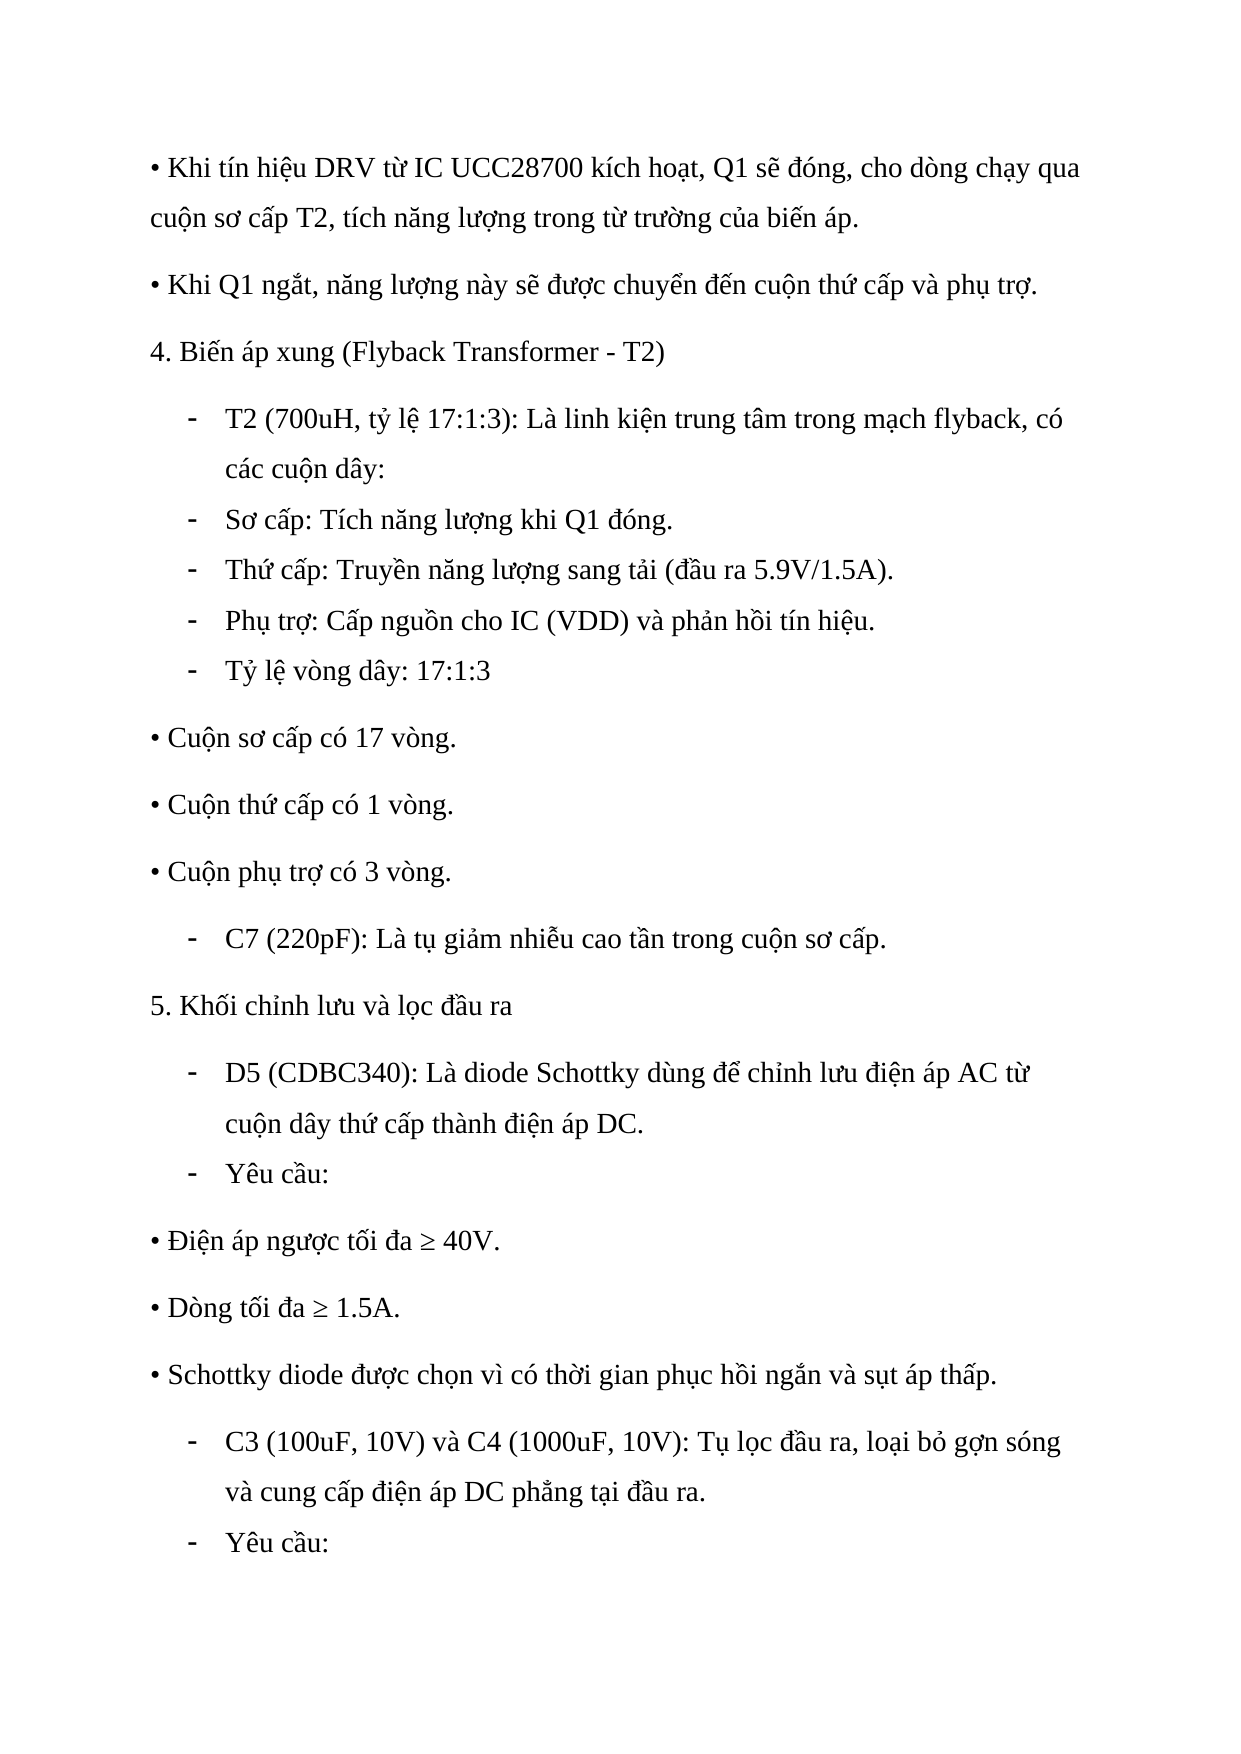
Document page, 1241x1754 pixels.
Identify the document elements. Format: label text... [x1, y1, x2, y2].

list Sơ cấp: Tích năng lượng khi Q1 đóng. [187, 502, 1090, 536]
text • Dòng tối đa ≥ 1.5A. [150, 1290, 1090, 1324]
text • Cuộn sơ cấp có 17 vòng. [150, 720, 1090, 754]
list Yêu cầu: [187, 1525, 1090, 1558]
list C7 (220pF): Là tụ giảm nhiễu cao tần trong cuộn sơ cấp. [187, 921, 1090, 955]
text 5. Khối chỉnh lưu và lọc đầu ra [150, 988, 1090, 1022]
text • Cuộn thứ cấp có 1 vòng. [150, 787, 1090, 821]
list Yêu cầu: [187, 1156, 1090, 1190]
list D5 (CDBC340): Là diode Schottky dùng để chỉnh lưu điện áp AC từ cuộn dây thứ cấp thành điện áp DC. [187, 1055, 1090, 1139]
list Tỷ lệ vòng dây: 17:1:3 [187, 653, 1090, 687]
list Thứ cấp: Truyền năng lượng sang tải (đầu ra 5.9V/1.5A). [187, 552, 1090, 586]
text • Khi tín hiệu DRV từ IC UCC28700 kích hoạt, Q1 sẽ đóng, cho dòng chạy qua cuộn sơ cấp T2, tích năng lượng trong từ trường của biến áp. [150, 150, 1090, 234]
text • Cuộn phụ trợ có 3 vòng. [150, 854, 1090, 888]
list T2 (700uH, tỷ lệ 17:1:3): Là linh kiện trung tâm trong mạch flyback, có các cuộn dây: [187, 401, 1090, 485]
text 4. Biến áp xung (Flyback Transformer - T2) [150, 334, 1090, 368]
list C3 (100uF, 10V) và C4 (1000uF, 10V): Tụ lọc đầu ra, loại bỏ gợn sóng và cung cấp điện áp DC phẳng tại đầu ra. [187, 1424, 1090, 1508]
list Phụ trợ: Cấp nguồn cho IC (VDD) và phản hồi tín hiệu. [187, 603, 1090, 636]
text • Schottky diode được chọn vì có thời gian phục hồi ngắn và sụt áp thấp. [150, 1357, 1090, 1391]
text • Điện áp ngược tối đa ≥ 40V. [150, 1223, 1090, 1257]
text • Khi Q1 ngắt, năng lượng này sẽ được chuyển đến cuộn thứ cấp và phụ trợ. [150, 267, 1090, 301]
